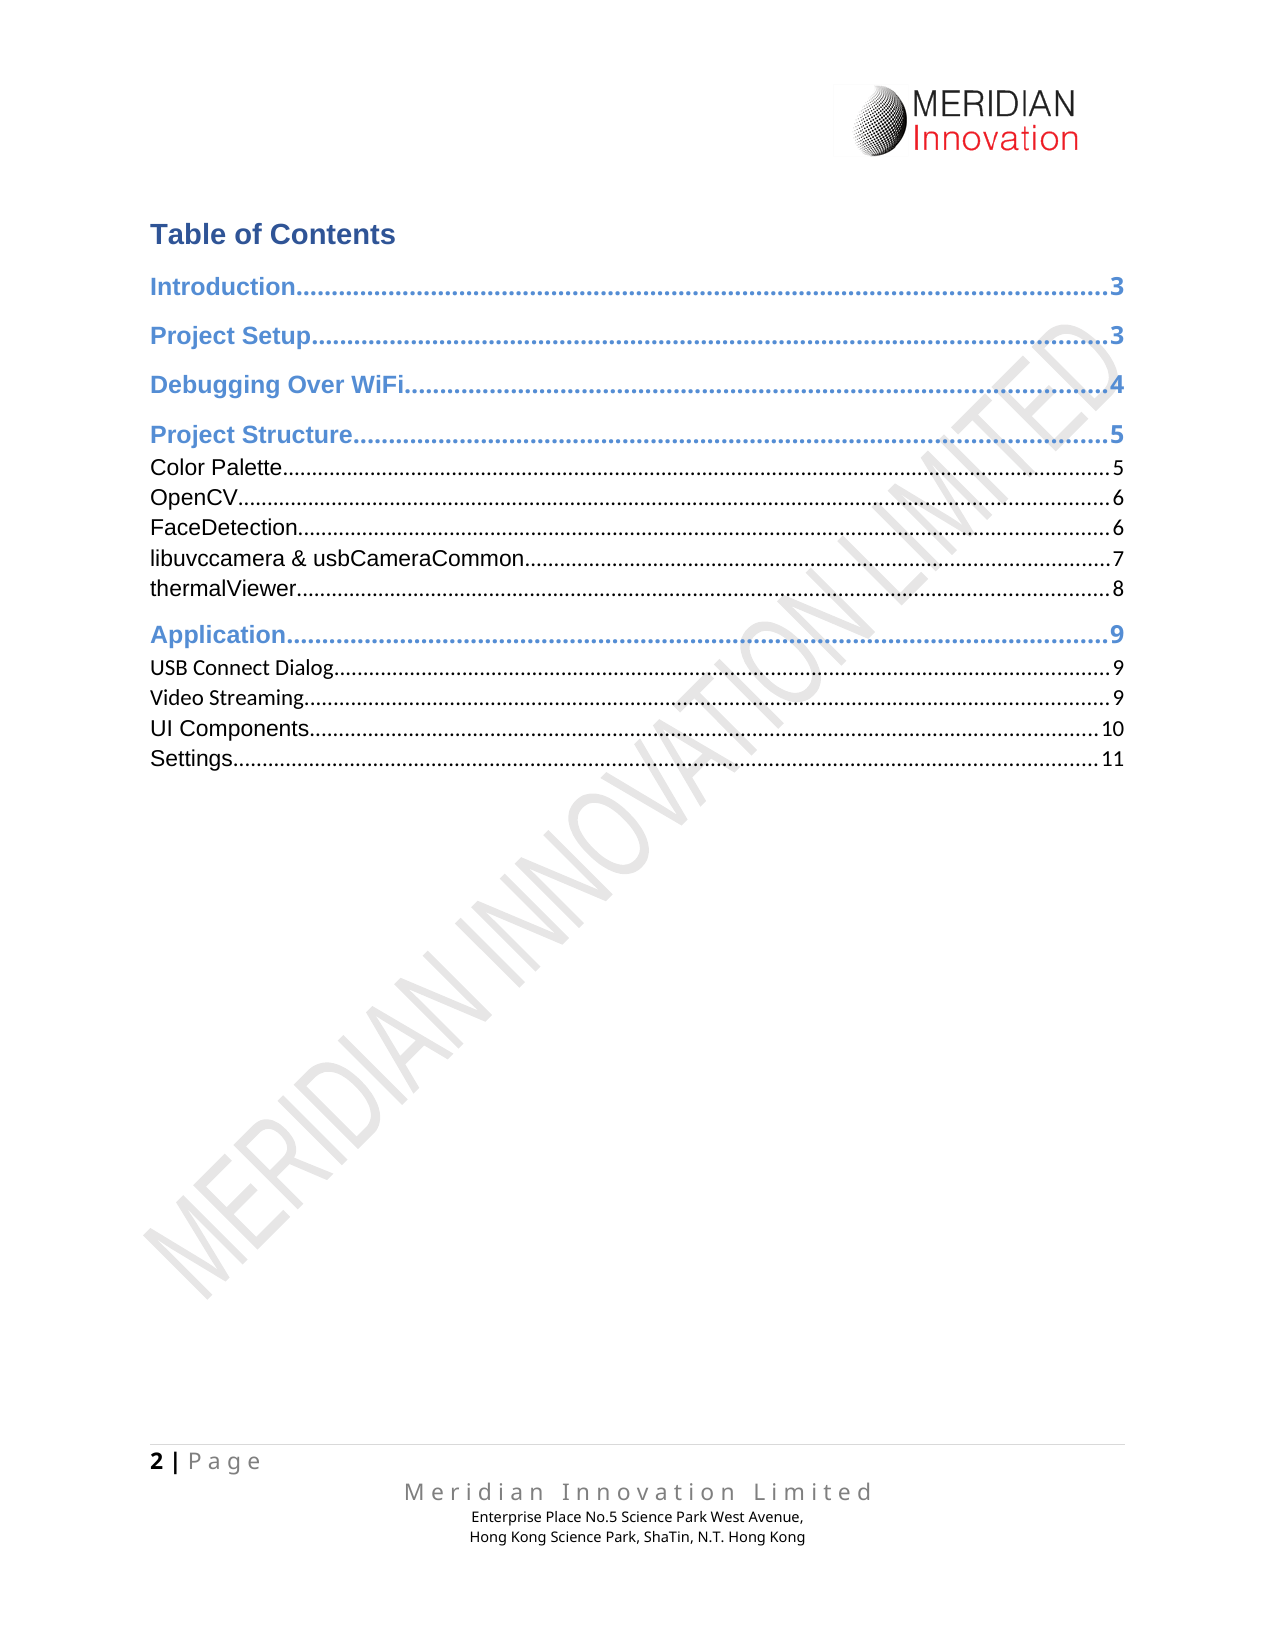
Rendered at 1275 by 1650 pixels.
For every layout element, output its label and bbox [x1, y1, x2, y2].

picture [830, 75, 1091, 168]
